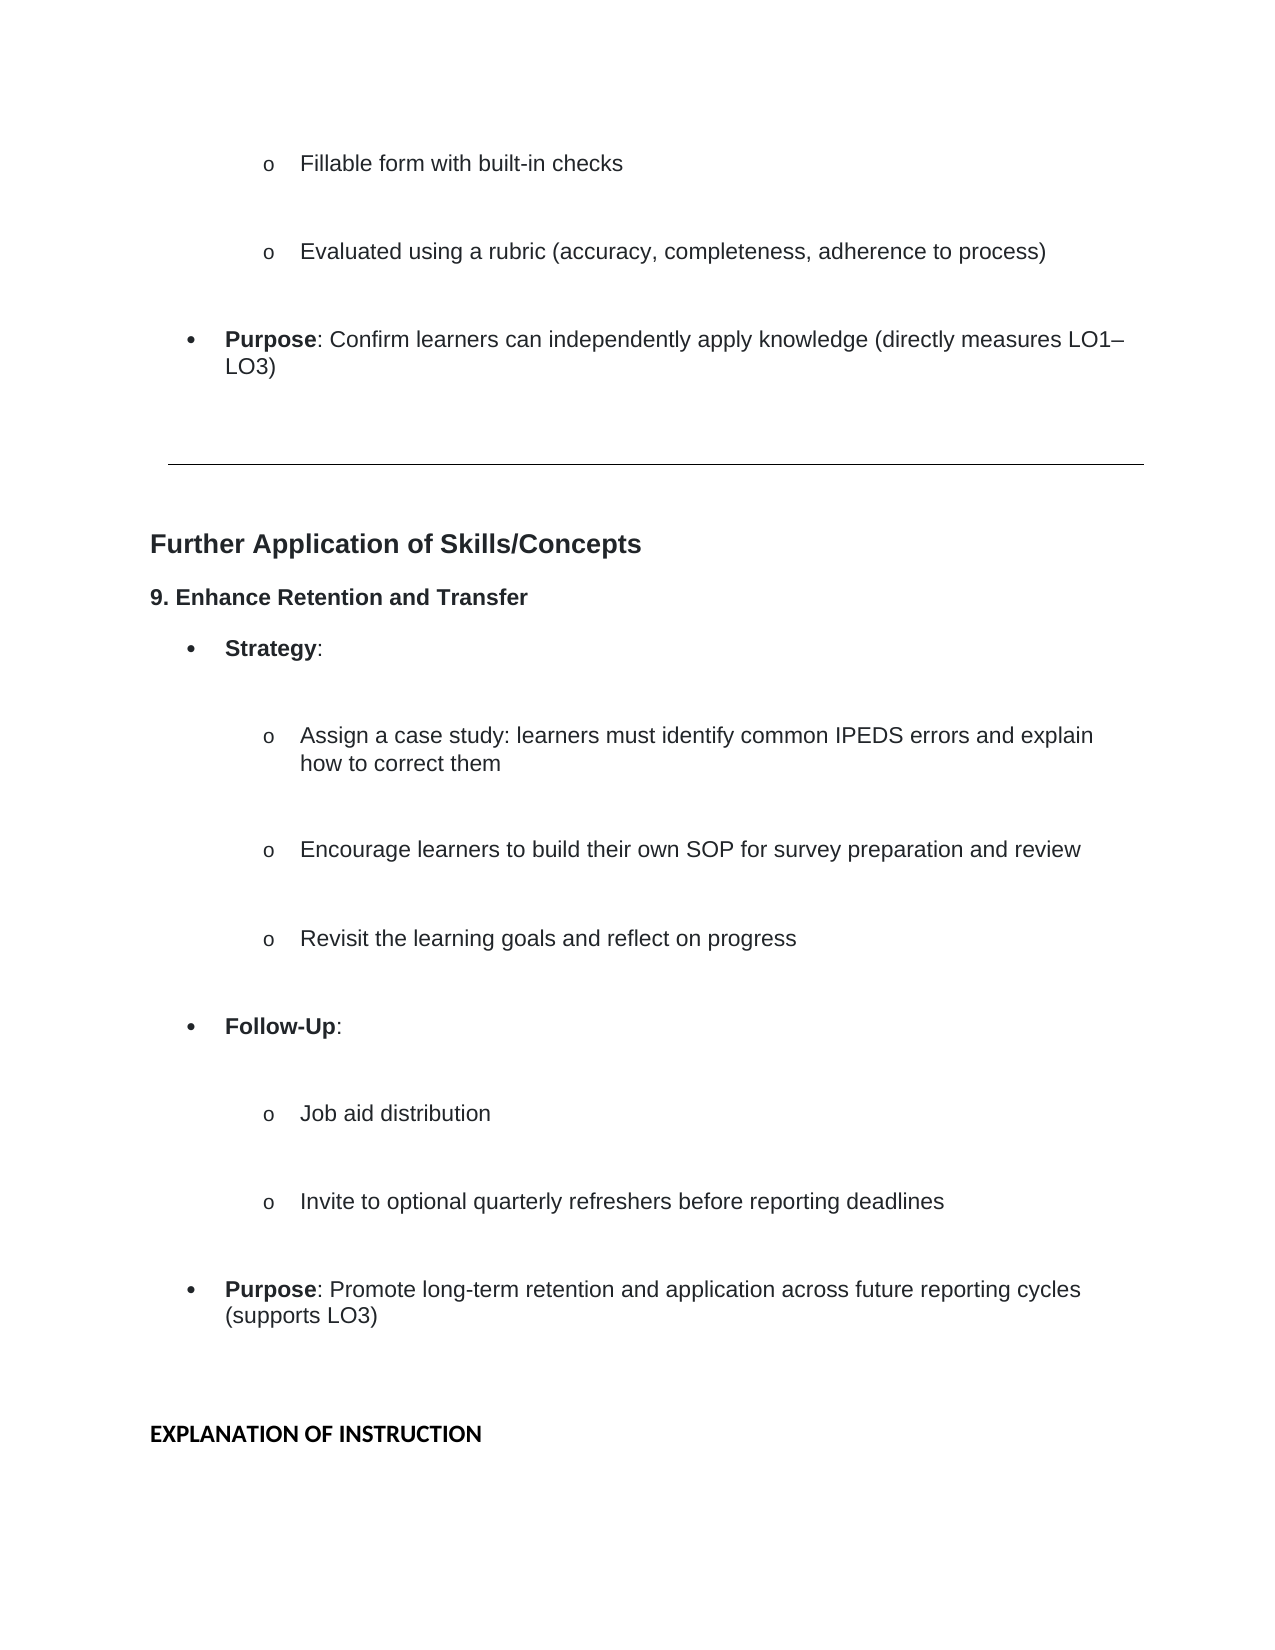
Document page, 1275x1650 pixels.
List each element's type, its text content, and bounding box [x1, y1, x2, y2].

text EXPLANATION OF INSTRUCTION [150, 1418, 1125, 1448]
list Assign a case study: learners must identify common IPEDS errors and explain how to correct them [262, 722, 1125, 836]
list Job aid distribution [262, 1099, 1125, 1188]
text Further Application of Skills/Concepts [150, 528, 1125, 559]
list Evaluated using a rubric (accuracy, completeness, adherence to process) [262, 238, 1125, 326]
list Purpose: Confirm learners can independently apply knowledge (directly measures LO1–LO3) [187, 326, 1125, 439]
list Follow-Up: [187, 1013, 1125, 1099]
list Purpose: Promote long-term retention and application across future reporting cycles (supports LO3) [187, 1276, 1125, 1389]
list Encourage learners to build their own SOP for survey preparation and review [262, 836, 1125, 924]
text 9. Enhance Retention and Transfer [150, 584, 1125, 610]
list Strategy: [187, 635, 1125, 722]
list Revisit the learning goals and reflect on progress [262, 924, 1125, 1013]
list Invite to optional quarterly refreshers before reporting deadlines [262, 1188, 1125, 1276]
list Fillable form with built-in checks [262, 150, 1125, 238]
